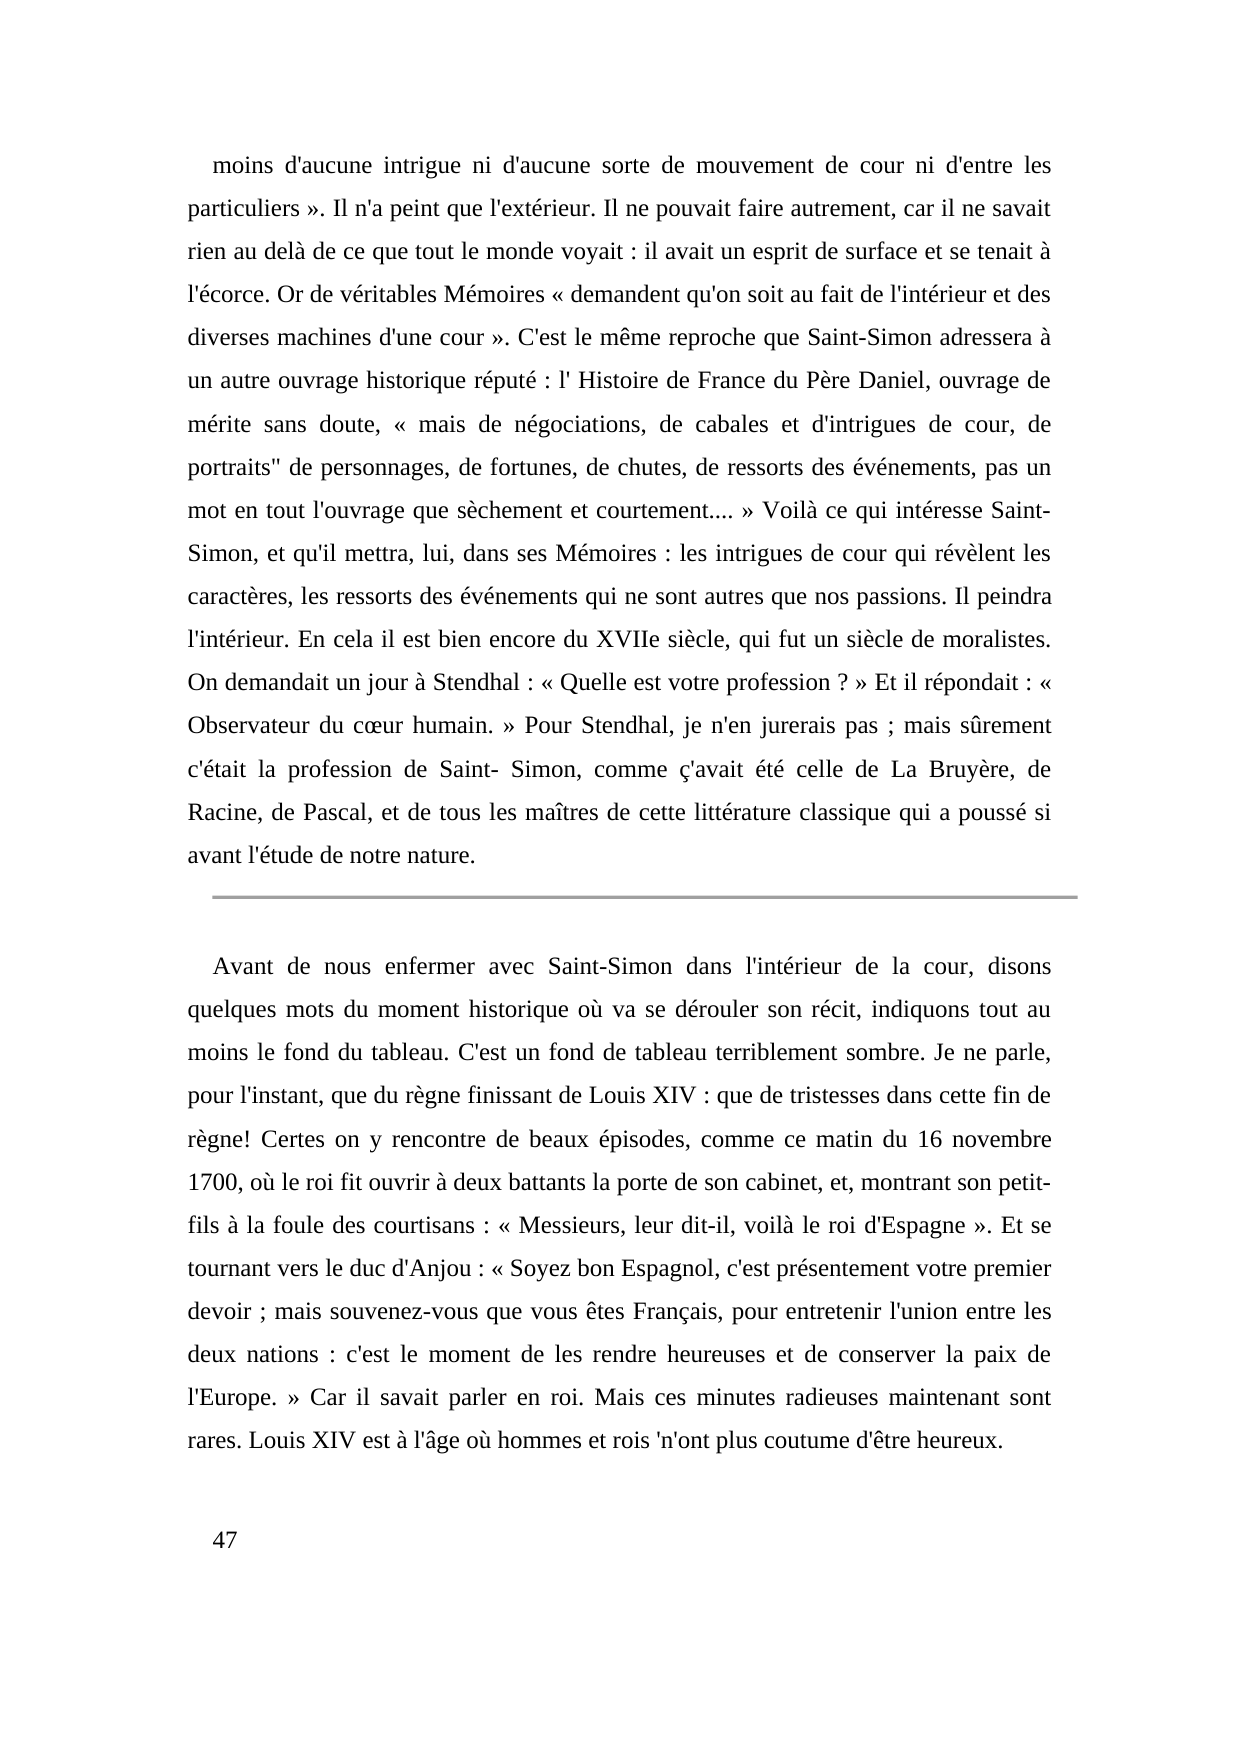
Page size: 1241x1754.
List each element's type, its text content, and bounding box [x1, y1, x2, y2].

text moins d'aucune intrigue ni d'aucune sorte de mouvement de cour ni d'entre les particuliers ». Il n'a peint que l'extérieur. Il ne pouvait faire autrement, car il ne savait rien au delà de ce que tout le monde voyait : il avait un esprit de surface et se tenait à l'écorce. Or de véritables Mémoires « demandent qu'on soit au fait de l'intérieur et des diverses machines d'une cour ». C'est le même reproche que Saint-Simon adressera à un autre ouvrage historique réputé : l' Histoire de France du Père Daniel, ouvrage de mérite sans doute, « mais de négociations, de cabales et d'intrigues de cour, de portraits" de personnages, de fortunes, de chutes, de ressorts des événements, pas un mot en tout l'ouvrage que sèchement et courtement.... » Voilà ce qui intéresse Saint-Simon, et qu'il mettra, lui, dans ses Mémoires : les intrigues de cour qui révèlent les caractères, les ressorts des événements qui ne sont autres que nos passions. Il peindra l'intérieur. En cela il est bien encore du XVIIe siècle, qui fut un siècle de moralistes. On demandait un jour à Stendhal : « Quelle est votre profession ? » Et il répondait : « Observateur du cœur humain. » Pour Stendhal, je n'en jurerais pas ; mais sûrement c'était la profession de Saint- Simon, comme ç'avait été celle de La Bruyère, de Racine, de Pascal, et de tous les maîtres de cette littérature classique qui a poussé si avant l'étude de notre nature. [187, 150, 1053, 869]
text Avant de nous enfermer avec Saint-Simon dans l'intérieur de la cour, disons quelques mots du moment historique où va se dérouler son récit, indiquons tout au moins le fond du tableau. C'est un fond de tableau terriblement sombre. Je ne parle, pour l'instant, que du règne finissant de Louis XIV : que de tristesses dans cette fin de règne! Certes on y rencontre de beaux épisodes, comme ce matin du 16 novembre 1700, où le roi fit ouvrir à deux battants la porte de son cabinet, et, montrant son petit-fils à la foule des courtisans : « Messieurs, leur dit-il, voilà le roi d'Espagne ». Et se tournant vers le duc d'Anjou : « Soyez bon Espagnol, c'est présentement votre premier devoir ; mais souvenez-vous que vous êtes Français, pour entretenir l'union entre les deux nations : c'est le moment de les rendre heureuses et de conserver la paix de l'Europe. » Car il savait parler en roi. Mais ces minutes radieuses maintenant sont rares. Louis XIV est à l'âge où hommes et rois 'n'ont plus coutume d'être heureux. [187, 951, 1053, 1454]
